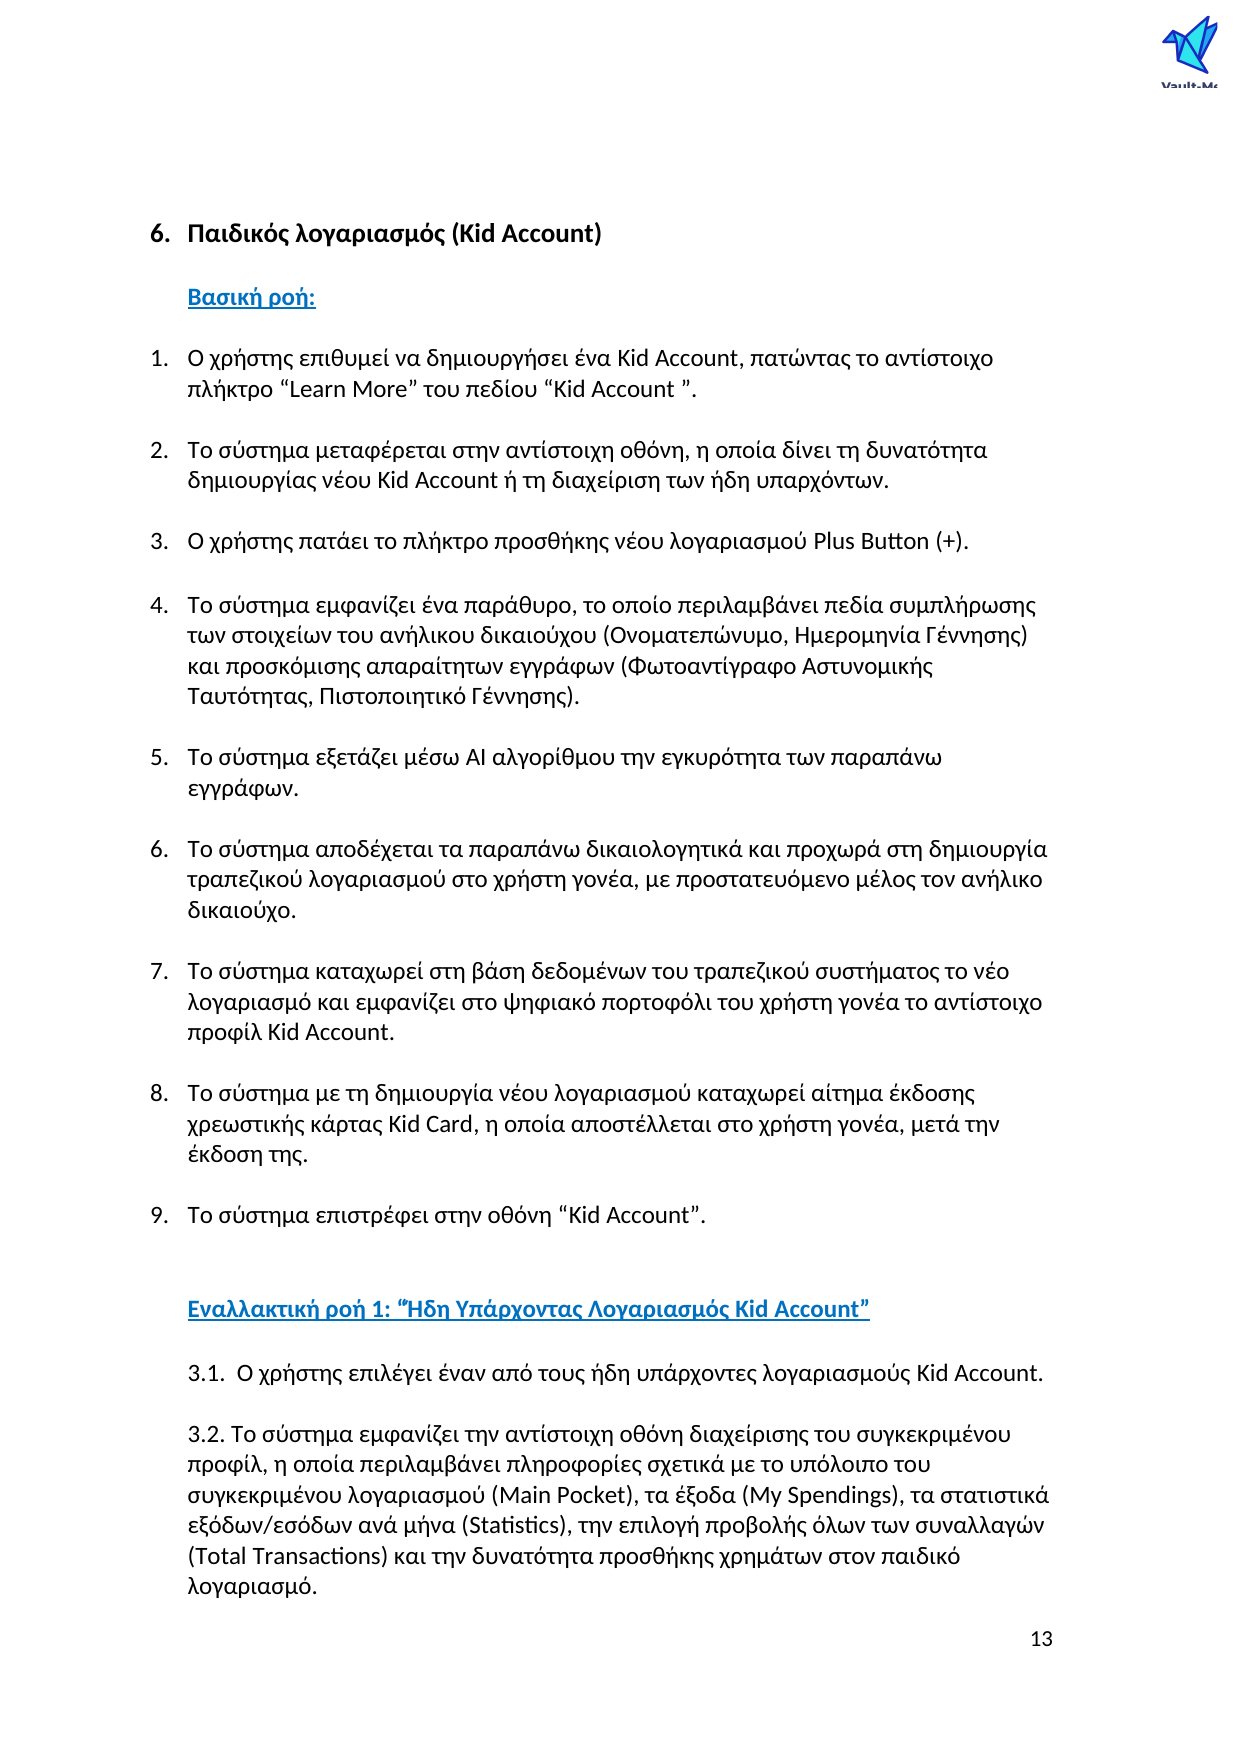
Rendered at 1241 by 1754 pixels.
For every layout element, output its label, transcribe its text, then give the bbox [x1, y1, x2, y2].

list Ο χρήστης επιθυμεί να δημιουργήσει ένα Kid Account, πατώντας το αντίστοιχο πλήκτρο “Learn More” του πεδίου “Kid Account ”. [150, 342, 1053, 403]
text Εναλλακτική ροή 1: “Ήδη Υπάρχοντας Λογαριασμός Kid Account” [187, 1293, 1053, 1324]
list Το σύστημα επιστρέφει στην οθόνη “Kid Account”. [150, 1199, 1053, 1260]
picture [1161, 15, 1218, 88]
list Ο χρήστης πατάει το πλήκτρο προσθήκης νέου λογαριασμού Plus Button (+). [150, 526, 1053, 556]
list 3.2. Το σύστημα εμφανίζει την αντίστοιχη οθόνη διαχείρισης του συγκεκριμένου προφίλ, η οποία περιλαμβάνει πληροφορίες σχετικά με το υπόλοιπο του συγκεκριμένου λογαριασμού (Main Pocket), τα έξοδα (My Spendings), τα στατιστικά εξόδων/εσόδων ανά μήνα (Statistics), την επιλογή προβολής όλων των συναλλαγών (Total Transactions) και την δυνατότητα προσθήκης χρημάτων στον παιδικό λογαριασμό. [187, 1418, 1053, 1601]
list Το σύστημα εξετάζει μέσω AI αλγορίθμου την εγκυρότητα των παραπάνω εγγράφων. [150, 742, 1053, 803]
list Βασική ροή: [187, 281, 1053, 312]
list Το σύστημα μεταφέρεται στην αντίστοιχη οθόνη, η οποία δίνει τη δυνατότητα δημιουργίας νέου Kid Account ή τη διαχείριση των ήδη υπαρχόντων. [150, 434, 1053, 495]
list Παιδικός λογαριασμός (Kid Αccount) [150, 216, 1053, 249]
list To σύστημα εμφανίζει ένα παράθυρο, το οποίο περιλαμβάνει πεδία συμπλήρωσης των στοιχείων του ανήλικου δικαιούχου (Ονοματεπώνυμο, Ημερομηνία Γέννησης) και προσκόμισης απαραίτητων εγγράφων (Φωτοαντίγραφο Αστυνομικής Ταυτότητας, Πιστοποιητικό Γέννησης). [150, 589, 1053, 711]
list 3.1. Ο χρήστης επιλέγει έναν από τους ήδη υπάρχοντες λογαριασμούς Kid Account. [187, 1357, 1053, 1387]
list Το σύστημα αποδέχεται τα παραπάνω δικαιολογητικά και προχωρά στη δημιουργία τραπεζικού λογαριασμού στο χρήστη γονέα, με προστατευόμενο μέλος τον ανήλικο δικαιούχο. [150, 833, 1053, 925]
list Το σύστημα καταχωρεί στη βάση δεδομένων του τραπεζικού συστήματος το νέο λογαριασμό και εμφανίζει στο ψηφιακό πορτοφόλι του χρήστη γονέα το αντίστοιχο προφίλ Kid Account. [150, 955, 1053, 1047]
list Το σύστημα με τη δημιουργία νέου λογαριασμού καταχωρεί αίτημα έκδοσης χρεωστικής κάρτας Kid Card, η οποία αποστέλλεται στο χρήστη γονέα, μετά την έκδοση της. [150, 1077, 1053, 1169]
